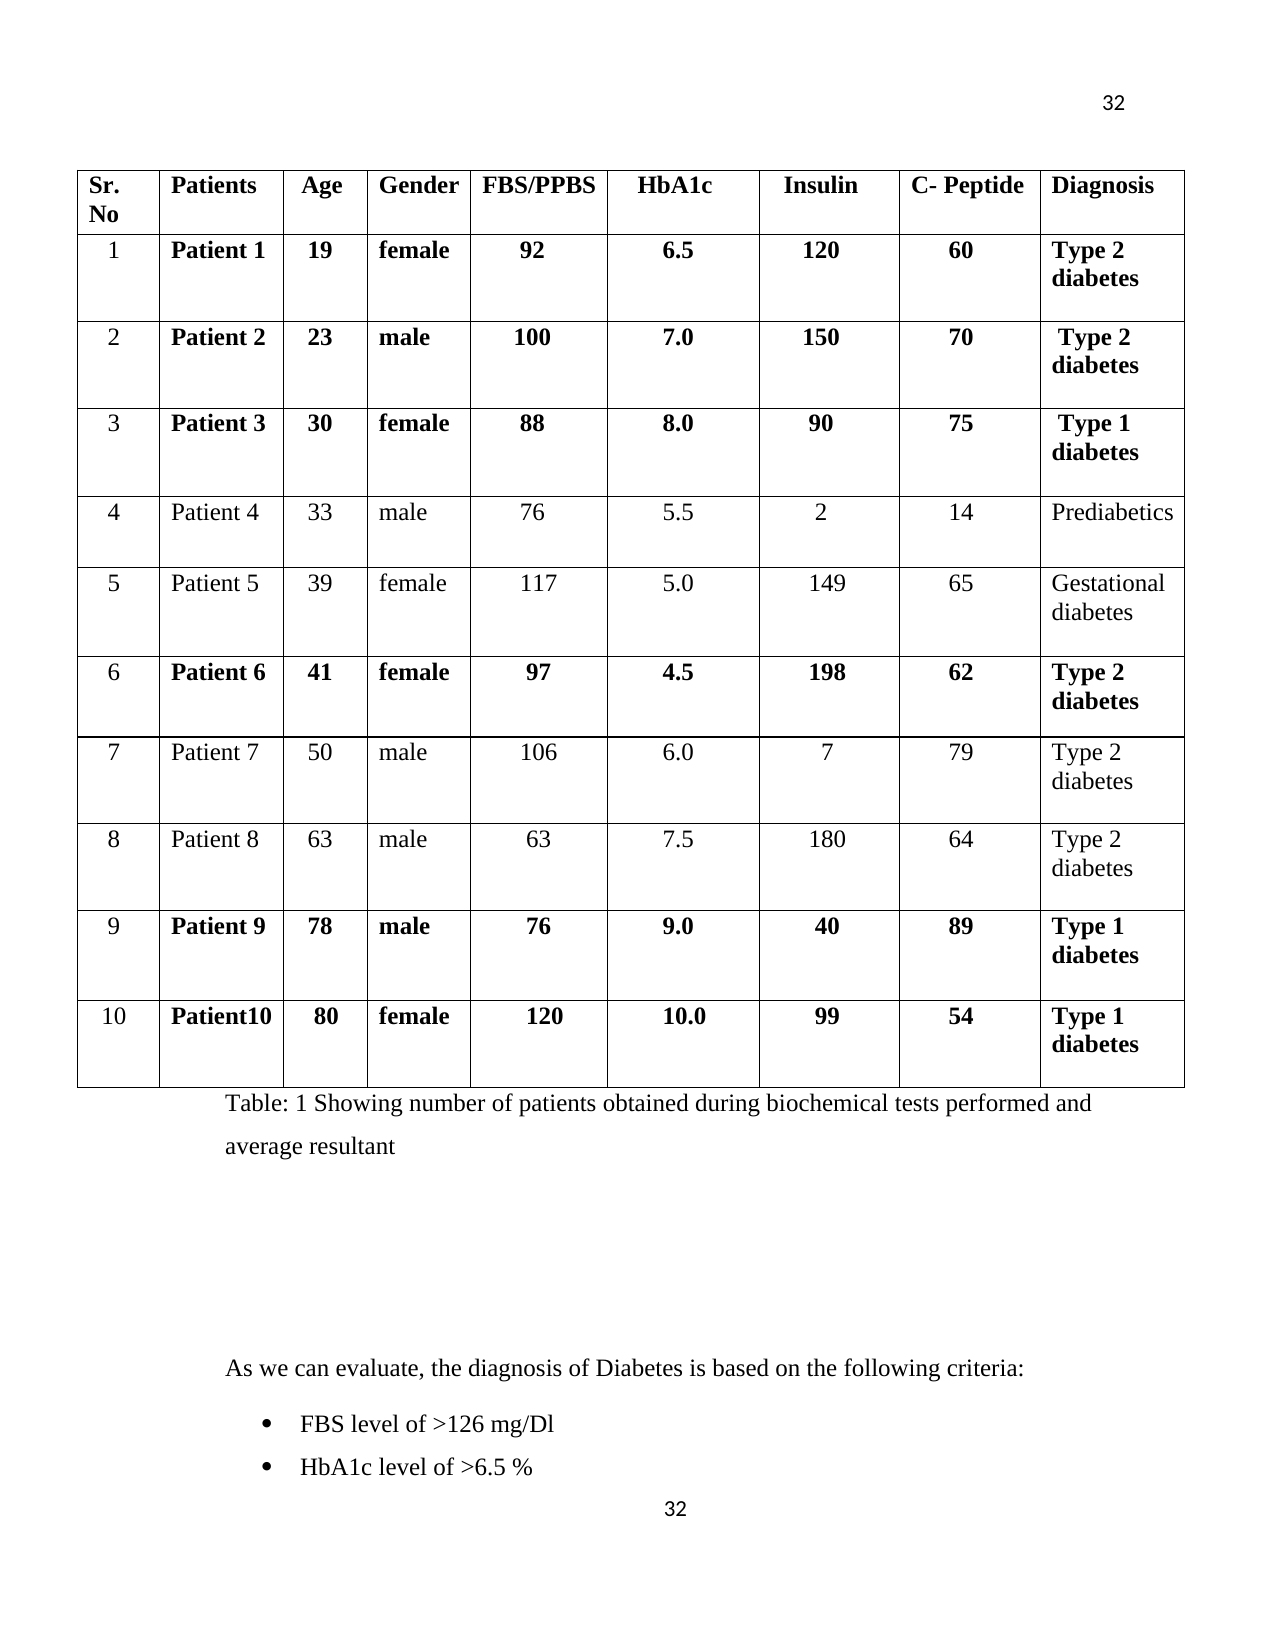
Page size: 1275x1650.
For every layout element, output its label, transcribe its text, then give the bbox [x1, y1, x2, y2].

table_cell 50 [284, 738, 367, 823]
table_cell Patient 9 [160, 911, 283, 1000]
table_cell Type 1 diabetes [1041, 409, 1184, 496]
table_cell Type 2 diabetes [1041, 322, 1184, 407]
table_cell 63 [284, 824, 367, 910]
table_cell 6 [78, 657, 159, 736]
table_cell 117 [471, 568, 607, 656]
table_cell 120 [471, 1001, 607, 1087]
table_cell Patient 8 [160, 824, 283, 910]
table_header Diagnosis [1041, 171, 1184, 234]
table_cell male [368, 738, 470, 823]
table_cell Type 2 diabetes [1041, 824, 1184, 910]
table_cell 41 [284, 657, 367, 736]
table_cell 33 [284, 497, 367, 567]
table_cell Patient 5 [160, 568, 283, 656]
table_cell 23 [284, 322, 367, 407]
table_cell female [368, 409, 470, 496]
table_cell Gestational diabetes [1041, 568, 1184, 656]
table_cell 149 [760, 568, 899, 656]
table_cell Type 1 diabetes [1041, 1001, 1184, 1087]
table_cell 198 [760, 657, 899, 736]
table_cell Patient 7 [160, 738, 283, 823]
table_cell 4 [78, 497, 159, 567]
table_cell 2 [78, 322, 159, 407]
table_cell Patient 2 [160, 322, 283, 407]
table_header Sr. No [78, 171, 159, 234]
table_header Gender [368, 171, 470, 234]
table_cell male [368, 322, 470, 407]
table_cell 63 [471, 824, 607, 910]
table_cell 9 [78, 911, 159, 1000]
table_cell 19 [284, 235, 367, 321]
table_cell 60 [900, 235, 1040, 321]
table_cell male [368, 911, 470, 1000]
table_cell Patient 1 [160, 235, 283, 321]
list HbA1c level of >6.5 % [262, 1452, 1125, 1481]
table_cell Type 2 diabetes [1041, 657, 1184, 736]
table_cell 6.5 [608, 235, 759, 321]
table_cell female [368, 1001, 470, 1087]
table_cell 99 [760, 1001, 899, 1087]
table_header FBS/PPBS [471, 171, 607, 234]
table_cell 64 [900, 824, 1040, 910]
table_cell 80 [284, 1001, 367, 1087]
table_cell Patient 3 [160, 409, 283, 496]
table_cell 76 [471, 497, 607, 567]
table_cell male [368, 824, 470, 910]
table_cell 92 [471, 235, 607, 321]
table_cell 150 [760, 322, 899, 407]
table_cell 7.0 [608, 322, 759, 407]
table_header Age [284, 171, 367, 234]
table_cell 120 [760, 235, 899, 321]
text As we can evaluate, the diagnosis of Diabetes is based on the following criteria: [225, 1353, 1125, 1382]
table_cell 62 [900, 657, 1040, 736]
table_cell 7.5 [608, 824, 759, 910]
table_cell female [368, 657, 470, 736]
table_cell 6.0 [608, 738, 759, 823]
table_cell 39 [284, 568, 367, 656]
table_cell 10.0 [608, 1001, 759, 1087]
table_cell 88 [471, 409, 607, 496]
table_cell 65 [900, 568, 1040, 656]
table_cell female [368, 568, 470, 656]
table_cell 76 [471, 911, 607, 1000]
table_cell female [368, 235, 470, 321]
table_header Insulin [760, 171, 899, 234]
table_cell male [368, 497, 470, 567]
table_cell 9.0 [608, 911, 759, 1000]
table_cell Type 2 diabetes [1041, 738, 1184, 823]
table_cell 100 [471, 322, 607, 407]
table_cell Patient 4 [160, 497, 283, 567]
table_cell 89 [900, 911, 1040, 1000]
table_cell Patient 6 [160, 657, 283, 736]
table_header HbA1c [608, 171, 759, 234]
table_cell 79 [900, 738, 1040, 823]
table_cell 78 [284, 911, 367, 1000]
table_cell 3 [78, 409, 159, 496]
table_header C- Peptide [900, 171, 1040, 234]
table_cell 5.0 [608, 568, 759, 656]
table_cell Type 1 diabetes [1041, 911, 1184, 1000]
table_cell 70 [900, 322, 1040, 407]
table_cell 14 [900, 497, 1040, 567]
table_header Patients [160, 171, 283, 234]
table_cell 106 [471, 738, 607, 823]
table_cell Prediabetics [1041, 497, 1184, 567]
table_cell 7 [78, 738, 159, 823]
table_cell 30 [284, 409, 367, 496]
table_cell Type 2 diabetes [1041, 235, 1184, 321]
table_cell 54 [900, 1001, 1040, 1087]
table_cell 75 [900, 409, 1040, 496]
table_cell 1 [78, 235, 159, 321]
list FBS level of >126 mg/Dl [262, 1409, 1125, 1438]
table_cell 4.5 [608, 657, 759, 736]
table_cell 180 [760, 824, 899, 910]
table_cell 8.0 [608, 409, 759, 496]
table_cell 5.5 [608, 497, 759, 567]
table_cell 90 [760, 409, 899, 496]
table_cell 8 [78, 824, 159, 910]
table_cell 5 [78, 568, 159, 656]
table_cell 97 [471, 657, 607, 736]
table_cell Patient10 [160, 1001, 283, 1087]
table_cell 40 [760, 911, 899, 1000]
text Table: 1 Showing number of patients obtained during biochemical tests performed and average resultant [225, 1088, 1125, 1159]
table_cell 10 [78, 1001, 159, 1087]
table_cell 2 [760, 497, 899, 567]
table_cell 7 [760, 738, 899, 823]
